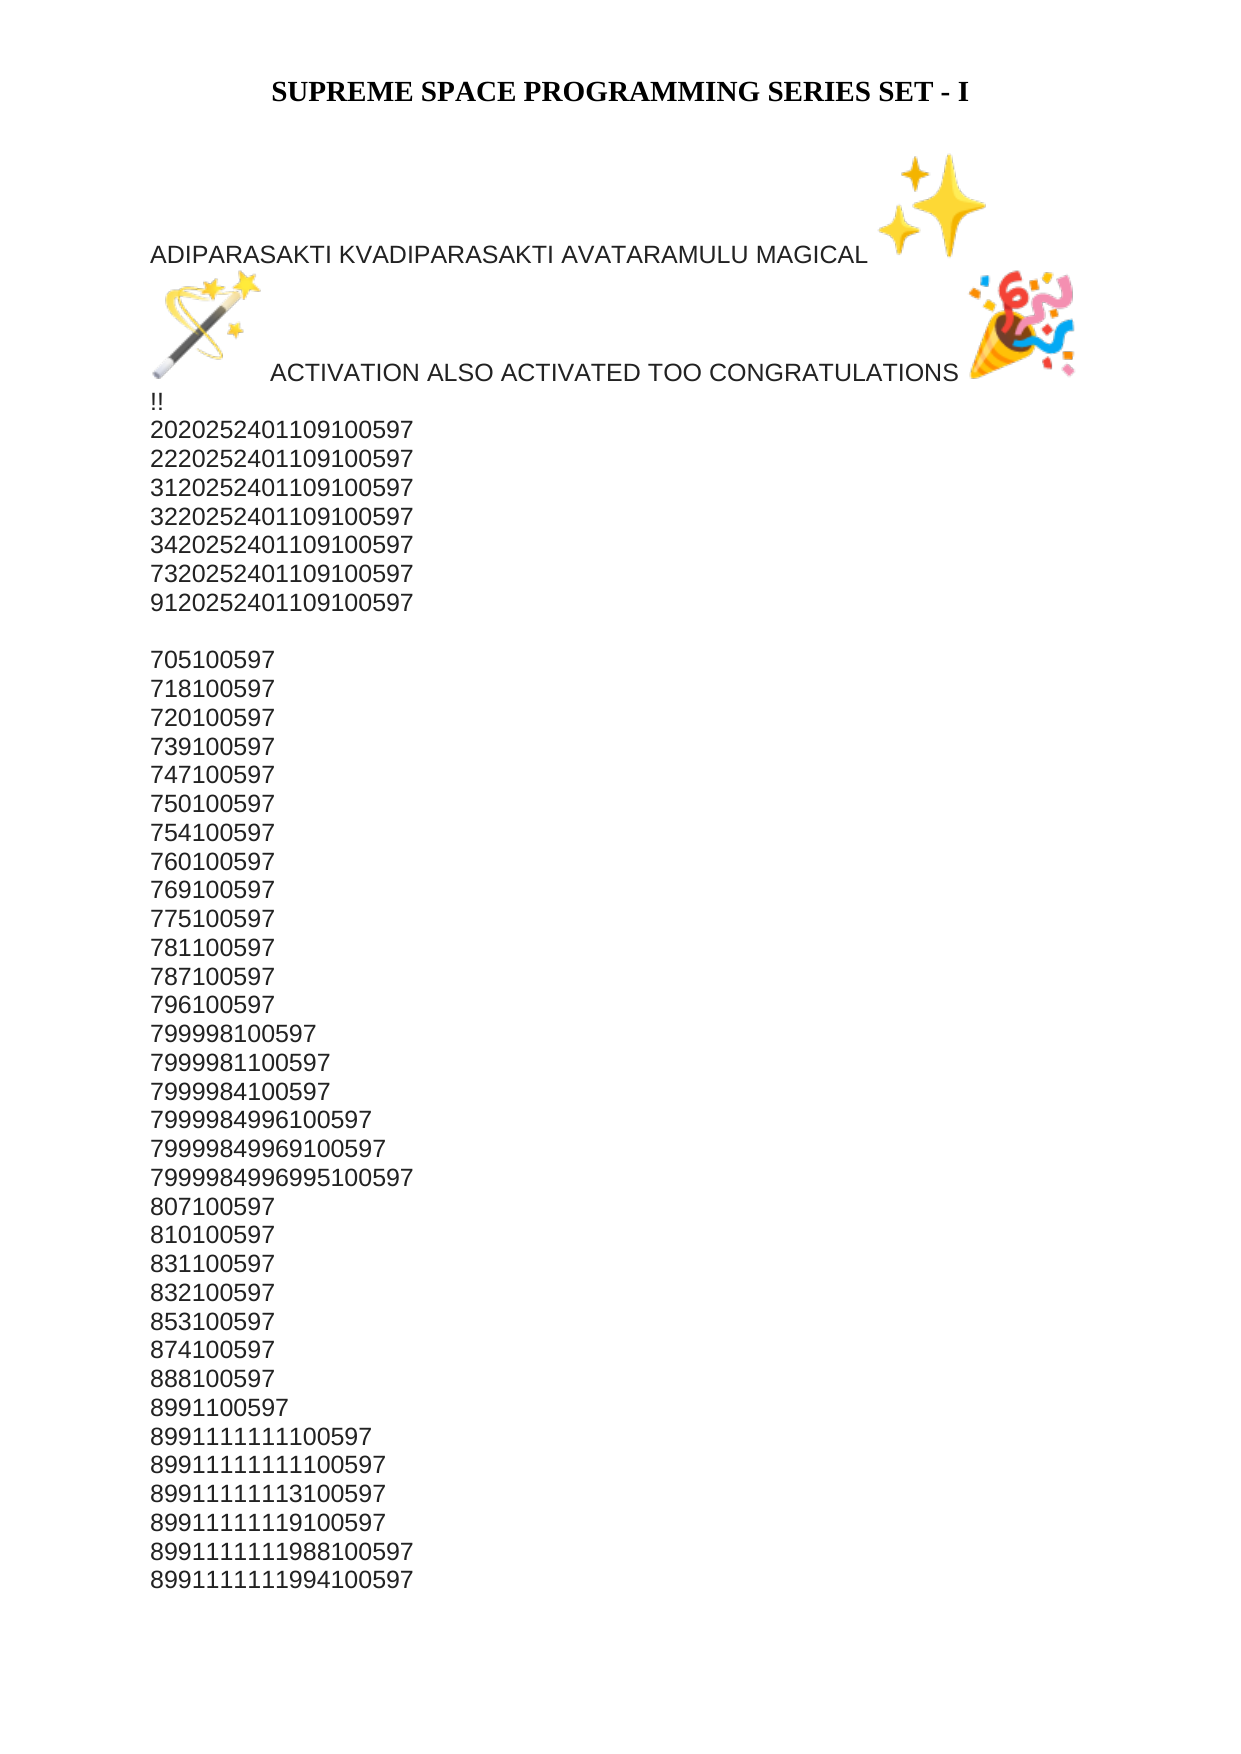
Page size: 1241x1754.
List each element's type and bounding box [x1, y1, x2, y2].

picture [875, 150, 989, 263]
picture [966, 268, 1079, 382]
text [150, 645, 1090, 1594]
picture [150, 268, 263, 382]
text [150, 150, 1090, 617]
